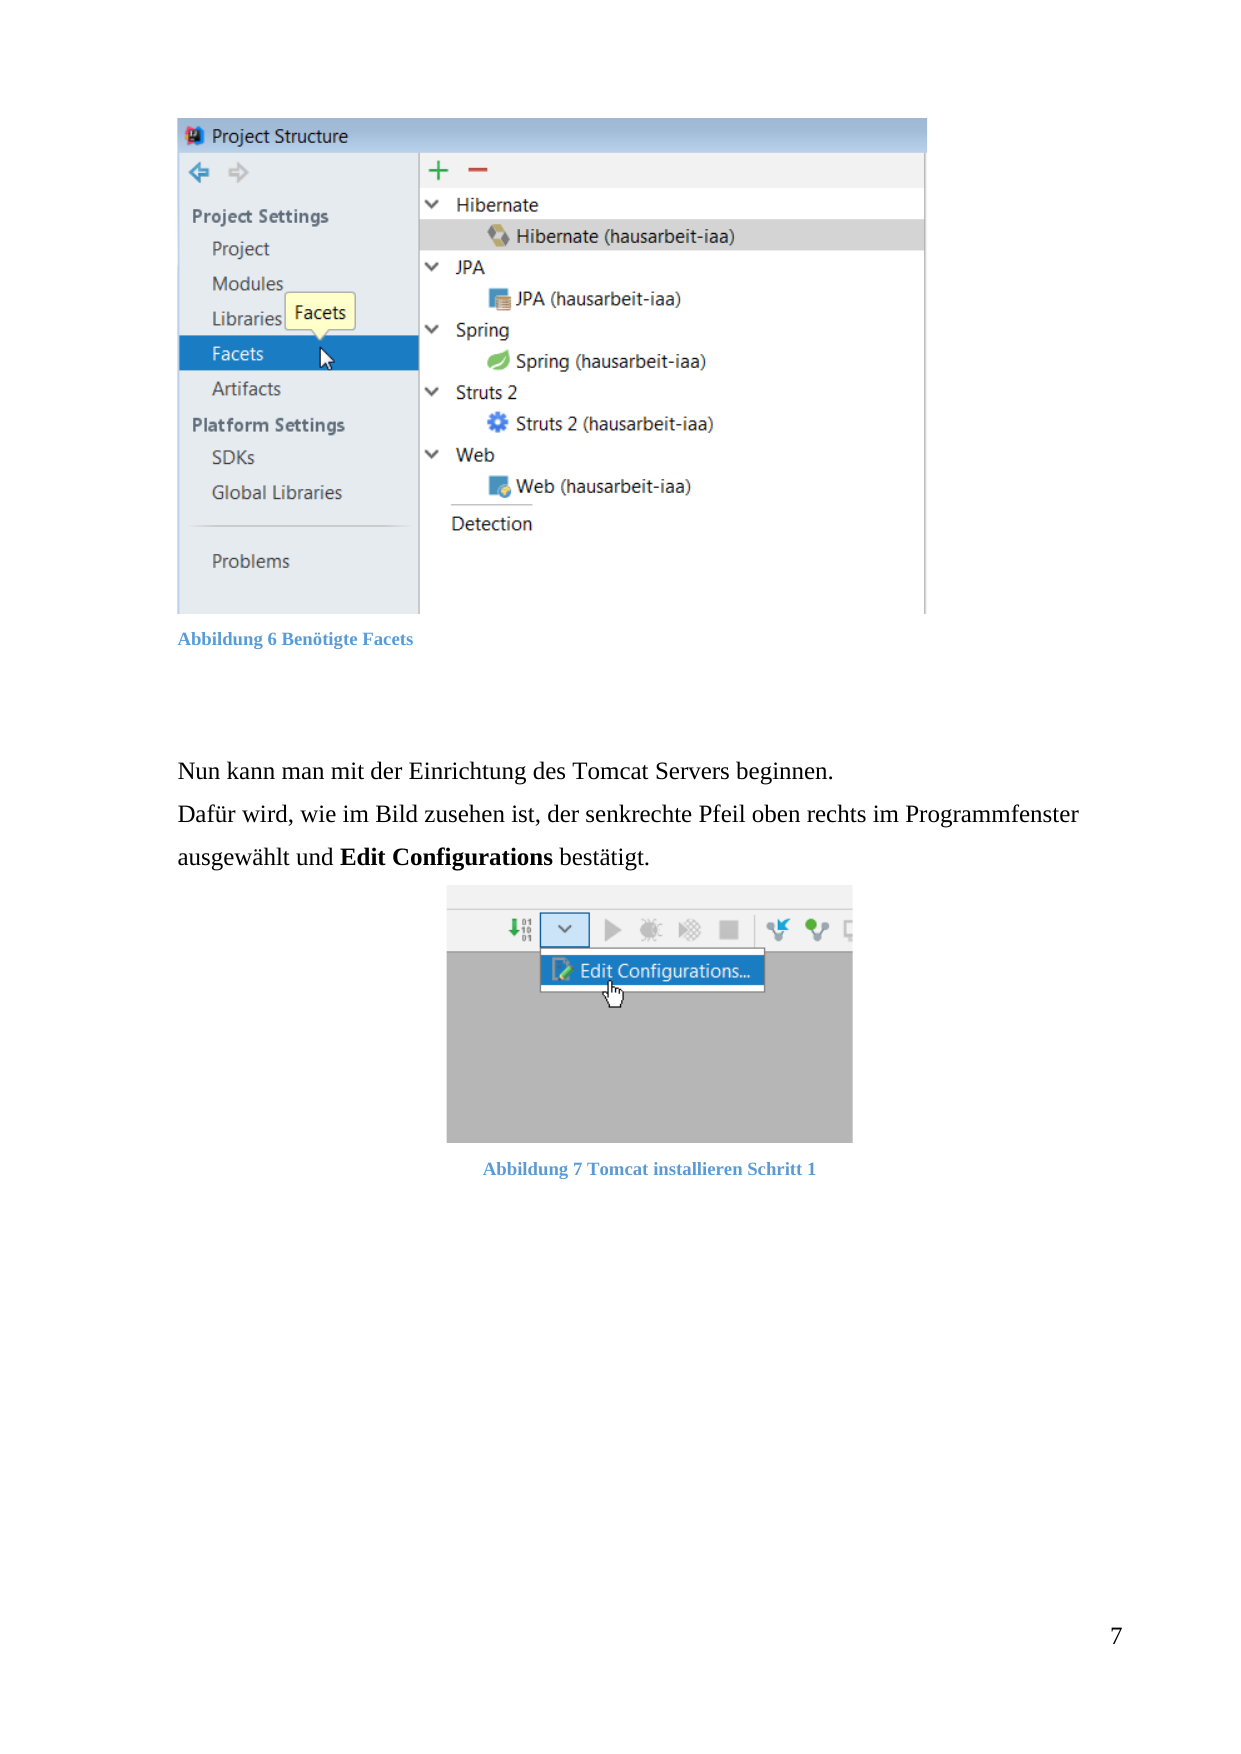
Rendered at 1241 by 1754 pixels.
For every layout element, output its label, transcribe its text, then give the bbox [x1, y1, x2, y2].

text Nun kann man mit der Einrichtung des Tomcat Servers beginnen. [177, 756, 1122, 785]
picture [177, 118, 928, 614]
text Abbildung 6 Tomcat installieren Schritt 1 [177, 1157, 1122, 1179]
text Dafür wird, wie im Bild zusehen ist, der senkrechte Pfeil oben rechts im Programmfenster ausgewählt und Edit Configurations bestätigt. [177, 799, 1122, 871]
text Abbildung 9 Benötigte Facets [177, 627, 1122, 649]
picture [446, 885, 853, 1143]
